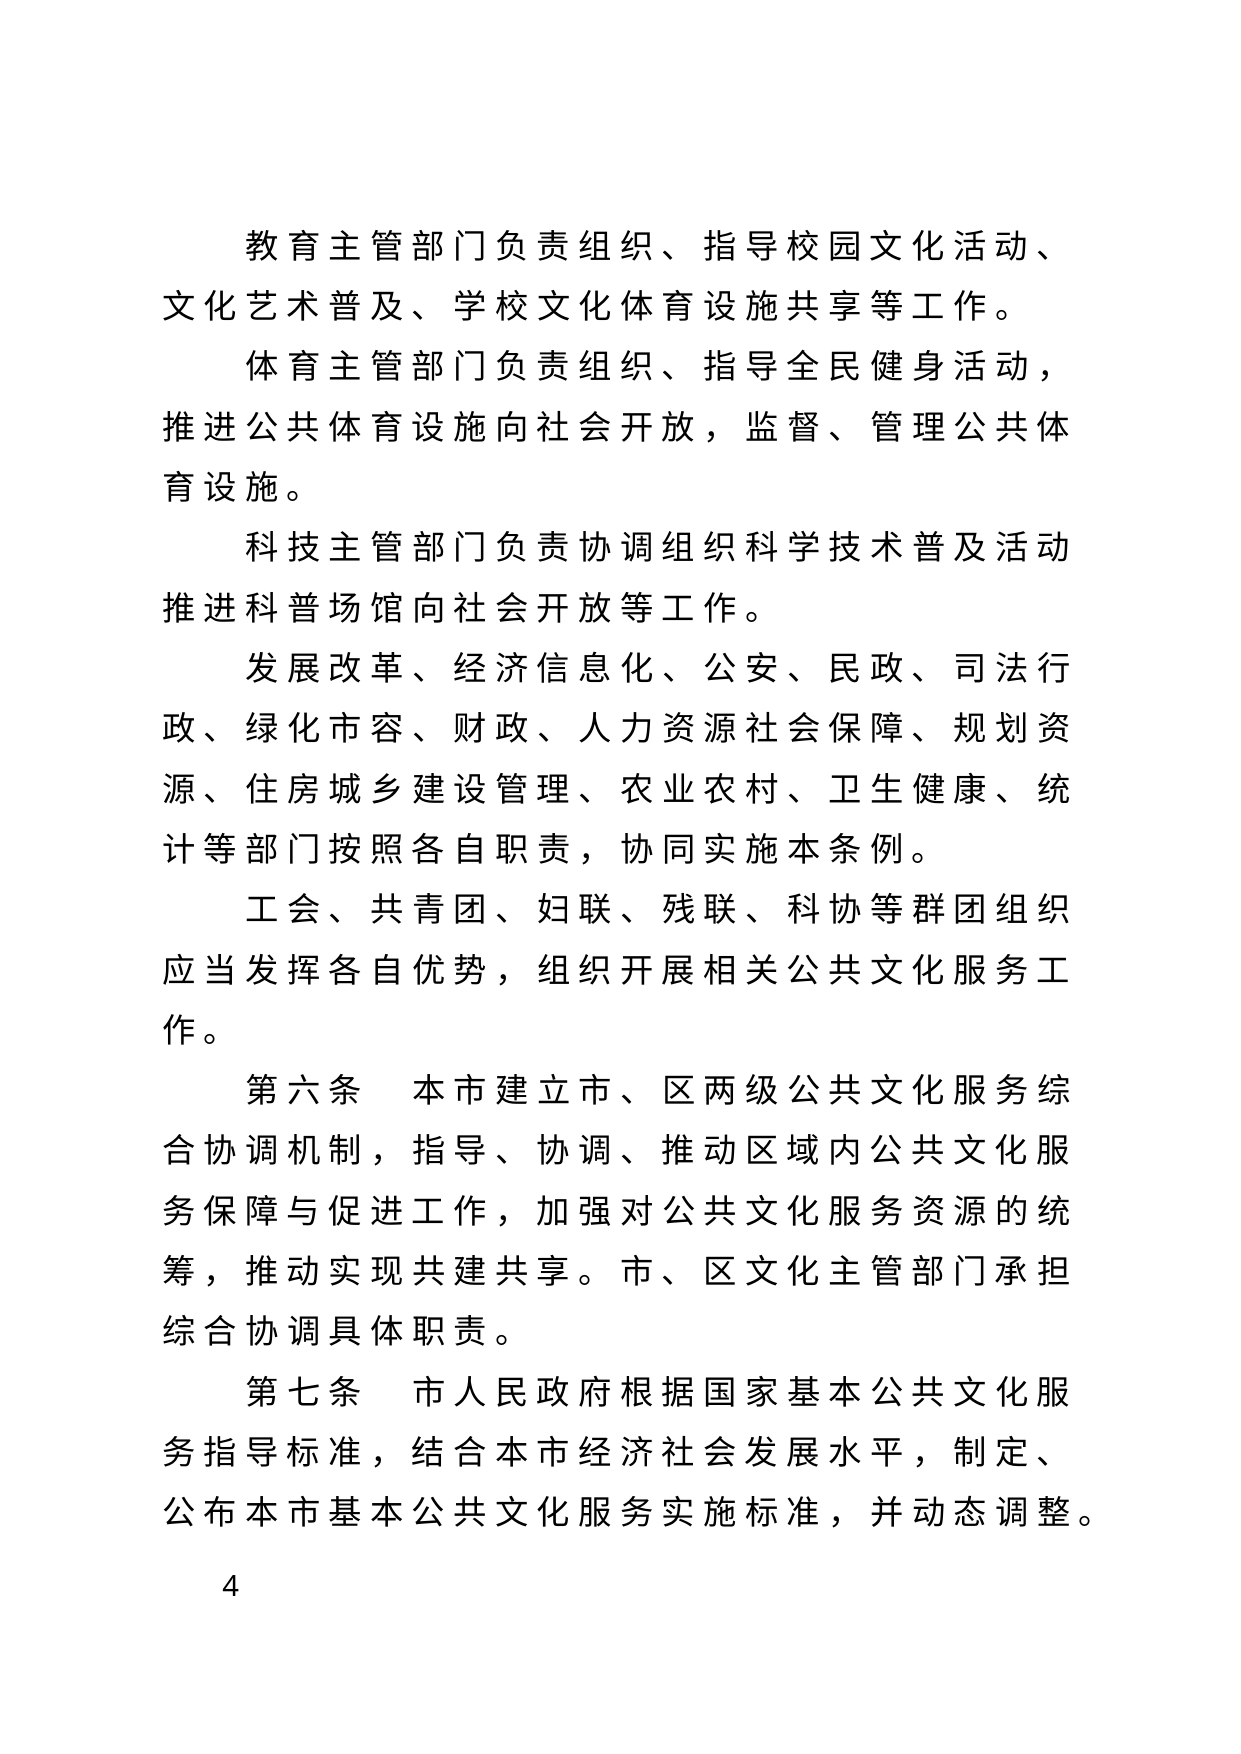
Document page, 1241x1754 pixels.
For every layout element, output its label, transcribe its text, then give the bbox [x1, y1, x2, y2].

text 体育主管部门负责组织、指导全民健身活动，推进公共体育设施向社会开放，监督、管理公共体育设施。 [162, 334, 1078, 515]
text 工会、共青团、妇联、残联、科协等群团组织应当发挥各自优势，组织开展相关公共文化服务工作。 [162, 877, 1078, 1058]
text 发展改革、经济信息化、公安、民政、司法行政、绿化市容、财政、人力资源社会保障、规划资源、住房城乡建设管理、农业农村、卫生健康、统计等部门按照各自职责，协同实施本条例。 [162, 636, 1078, 877]
text 第七条 市人民政府根据国家基本公共文化服务指导标准，结合本市经济社会发展水平，制定、公布本市基本公共文化服务实施标准，并动态调整。 [162, 1359, 1078, 1540]
text 第六条 本市建立市、区两级公共文化服务综合协调机制，指导、协调、推动区域内公共文化服务保障与促进工作，加强对公共文化服务资源的统筹，推动实现共建共享。市、区文化主管部门承担综合协调具体职责。 [162, 1058, 1078, 1359]
text 教育主管部门负责组织、指导校园文化活动、文化艺术普及、学校文化体育设施共享等工作。 [162, 213, 1078, 334]
text 科技主管部门负责协调组织科学技术普及活动，推进科普场馆向社会开放等工作。 [162, 515, 1078, 636]
